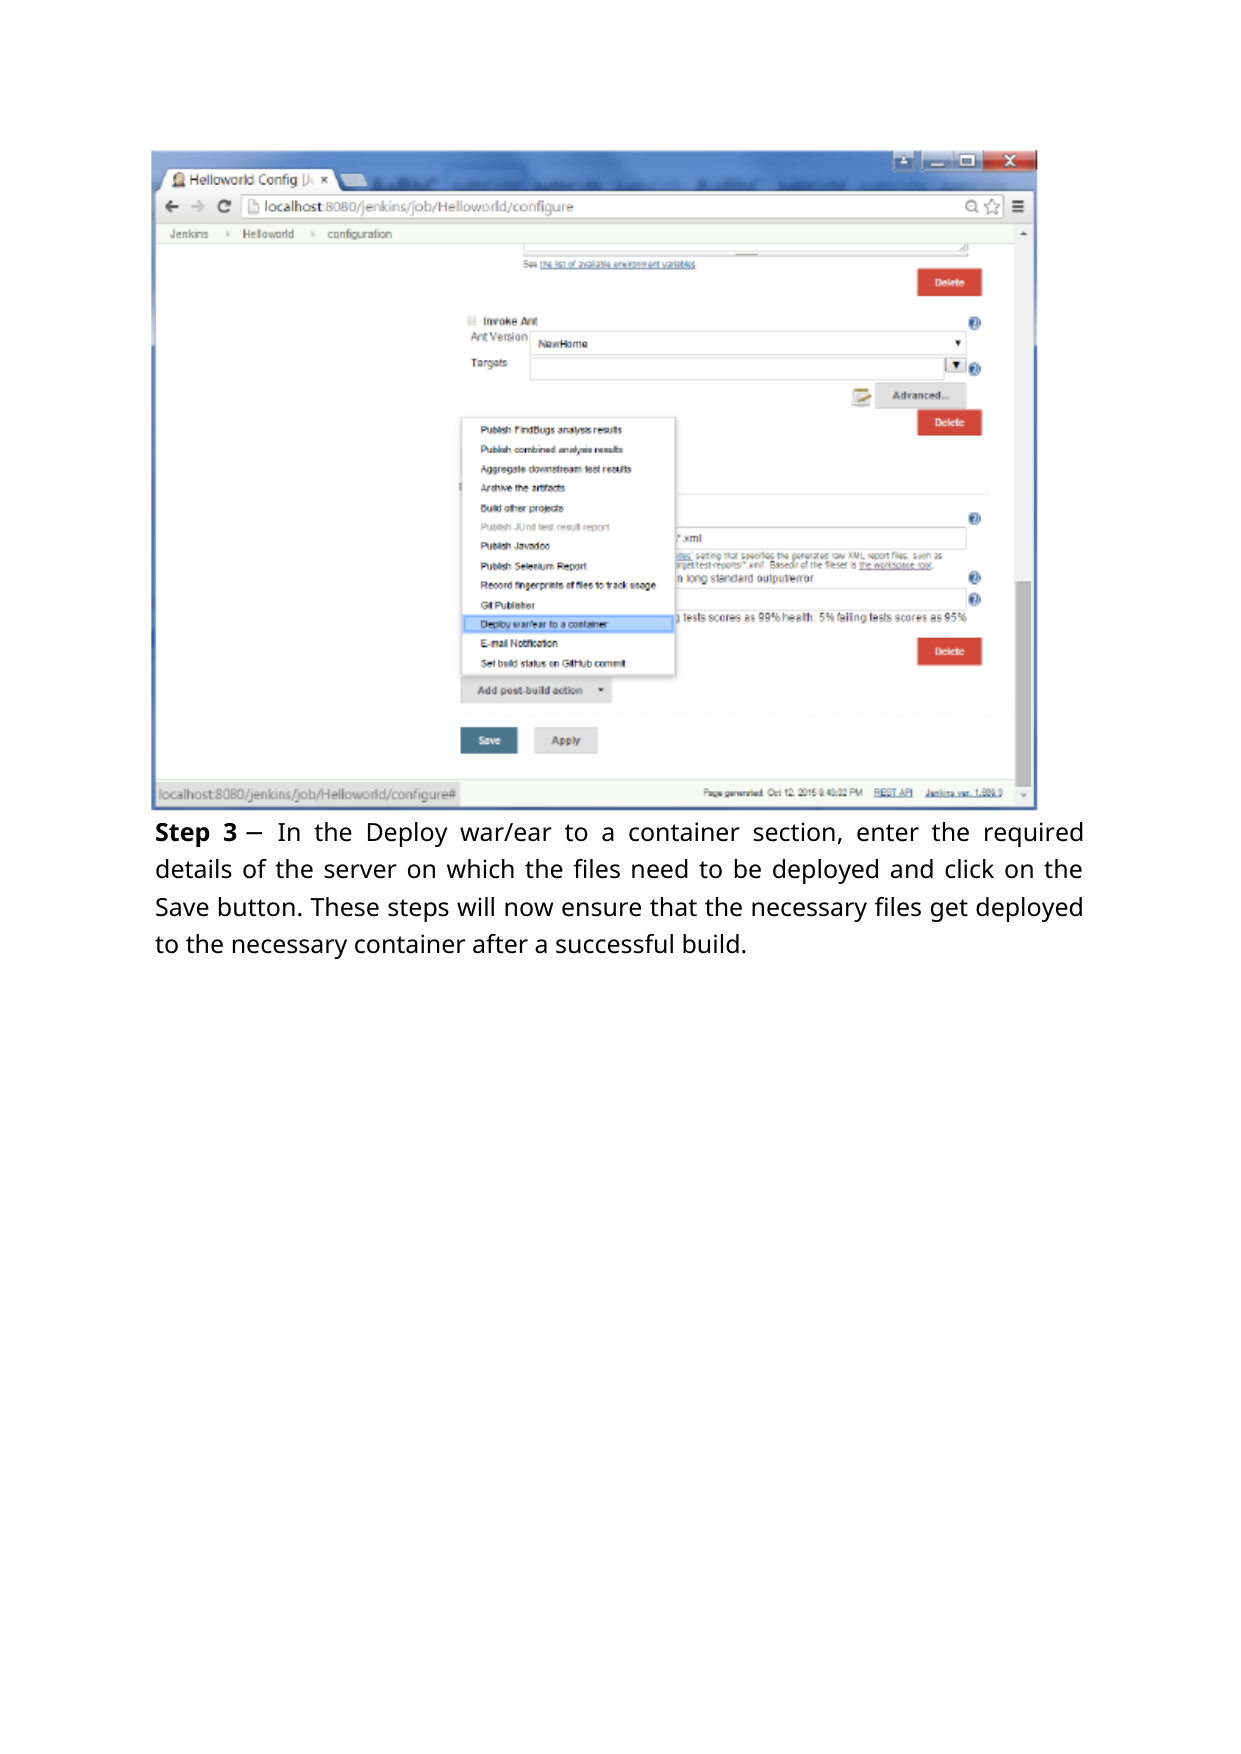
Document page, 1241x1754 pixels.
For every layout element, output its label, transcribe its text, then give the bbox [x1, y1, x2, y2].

text Step 3 − In the Deploy war/ear to a container section, enter the required details of the server on which the files need to be deployed and click on the Save button. These steps will now ensure that the necessary files get deployed to the necessary container after a successful build. [155, 811, 1085, 961]
picture [150, 150, 1039, 812]
